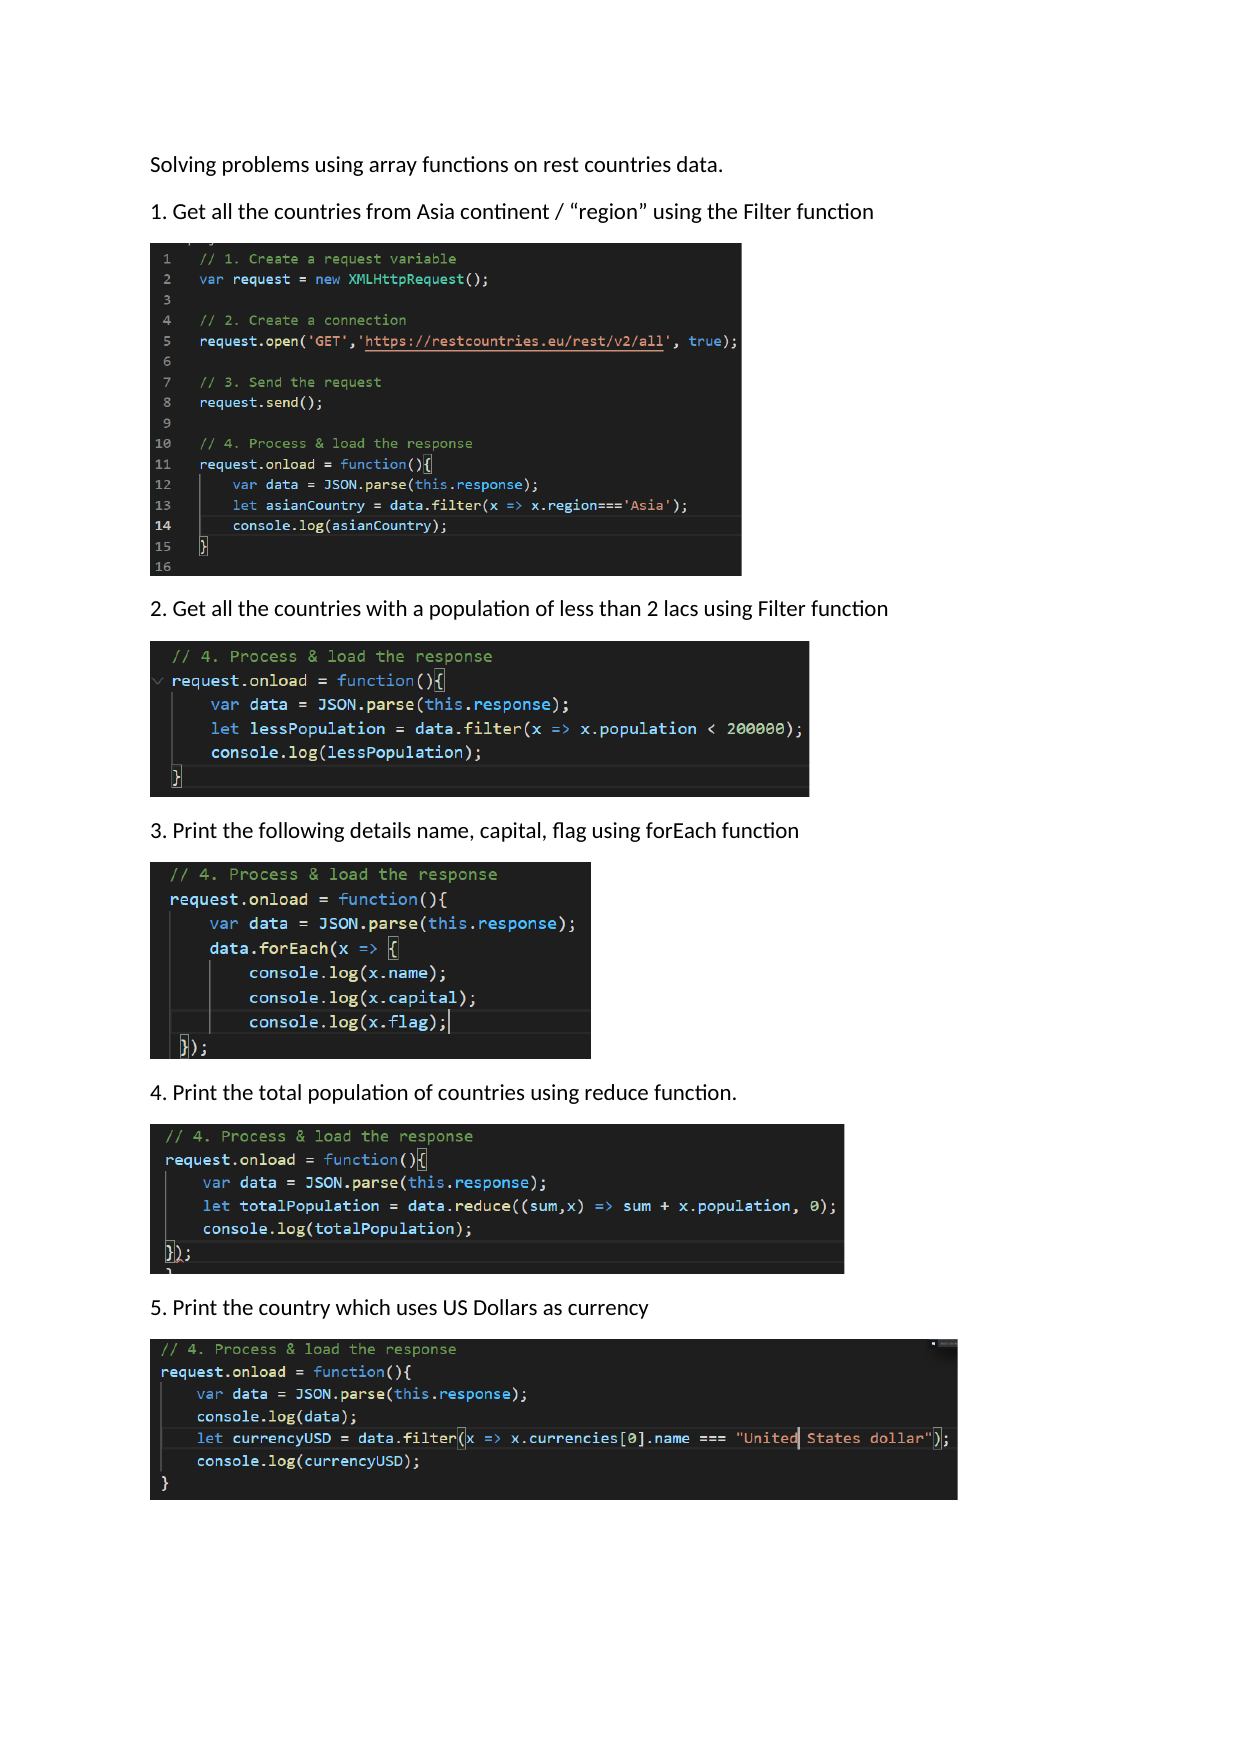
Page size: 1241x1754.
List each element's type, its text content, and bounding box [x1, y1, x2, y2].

text Solving problems using array functions on rest countries data. [150, 150, 1090, 178]
text 1. Get all the countries from Asia continent / “region” using the Filter function [150, 197, 1090, 225]
text 4. Print the total population of countries using reduce function. [150, 1078, 1090, 1106]
picture [150, 862, 591, 1059]
text 2. Get all the countries with a population of less than 2 lacs using Filter function [150, 594, 1090, 622]
text 5. Print the country which uses US Dollars as currency [150, 1293, 1090, 1321]
text 3. Print the following details name, capital, flag using forEach function [150, 816, 1090, 844]
picture [150, 243, 742, 576]
picture [150, 1339, 958, 1500]
picture [150, 1124, 845, 1274]
picture [150, 641, 810, 797]
